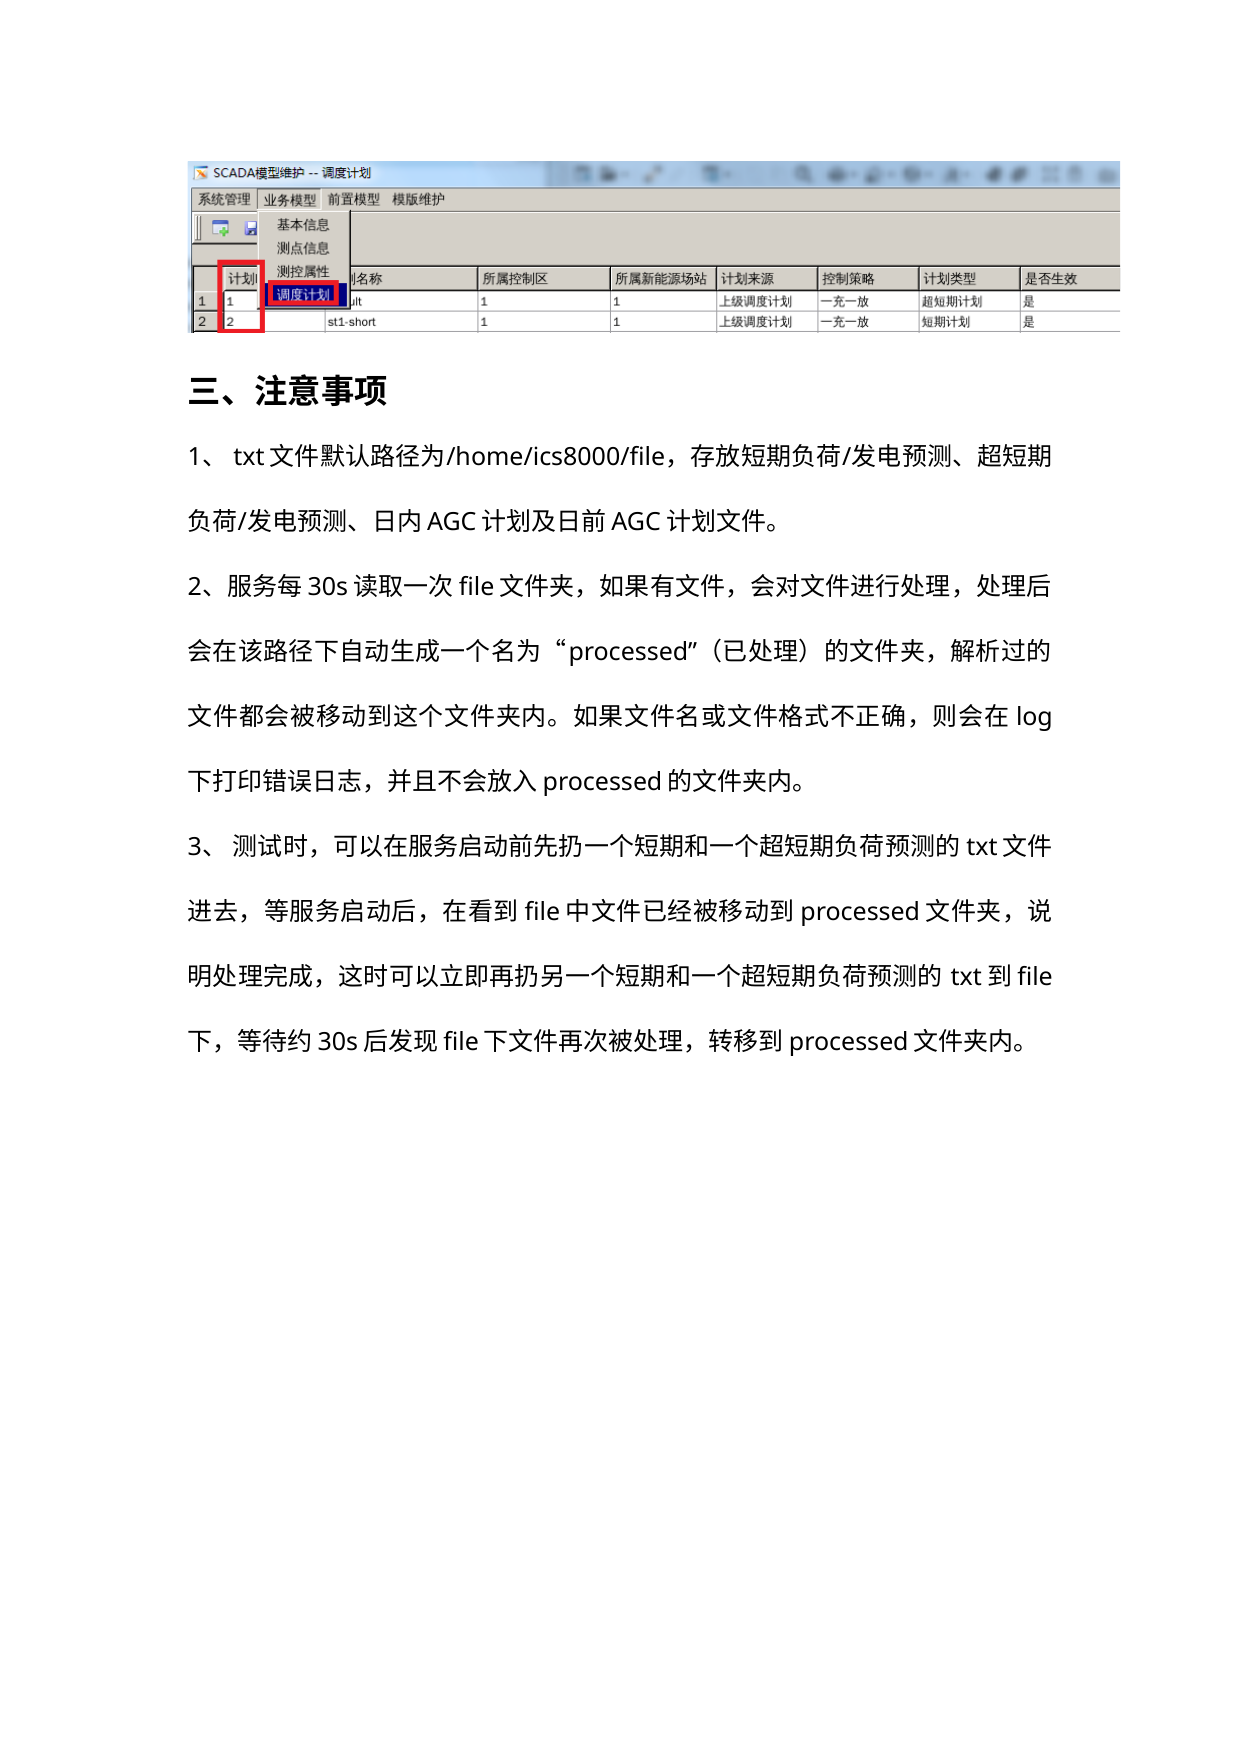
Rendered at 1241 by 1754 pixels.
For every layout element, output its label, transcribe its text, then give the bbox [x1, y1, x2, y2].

picture [187, 161, 1121, 333]
text 3、 测试时，可以在服务启动前先扔一个短期和一个超短期负荷预测的txt文件进去，等服务启动后，在看到file中文件已经被移动到processed文件夹，说明处理完成，这时可以立即再扔另一个短期和一个超短期负荷预测的txt到file下，等待约30s后发现file下文件再次被处理，转移到processed文件夹内。 [187, 812, 1053, 1072]
text 2、服务每30s读取一次file文件夹，如果有文件，会对文件进行处理，处理后会在该路径下自动生成一个名为“processed”（已处理）的文件夹，解析过的文件都会被移动到这个文件夹内。如果文件名或文件格式不正确，则会在log下打印错误日志，并且不会放入processed的文件夹内。 [187, 552, 1053, 812]
text 三、注意事项 [187, 357, 1053, 422]
text 1、 txt文件默认路径为/home/ics8000/file，存放短期负荷/发电预测、超短期负荷/发电预测、日内AGC计划及日前AGC计划文件。 [187, 422, 1053, 552]
